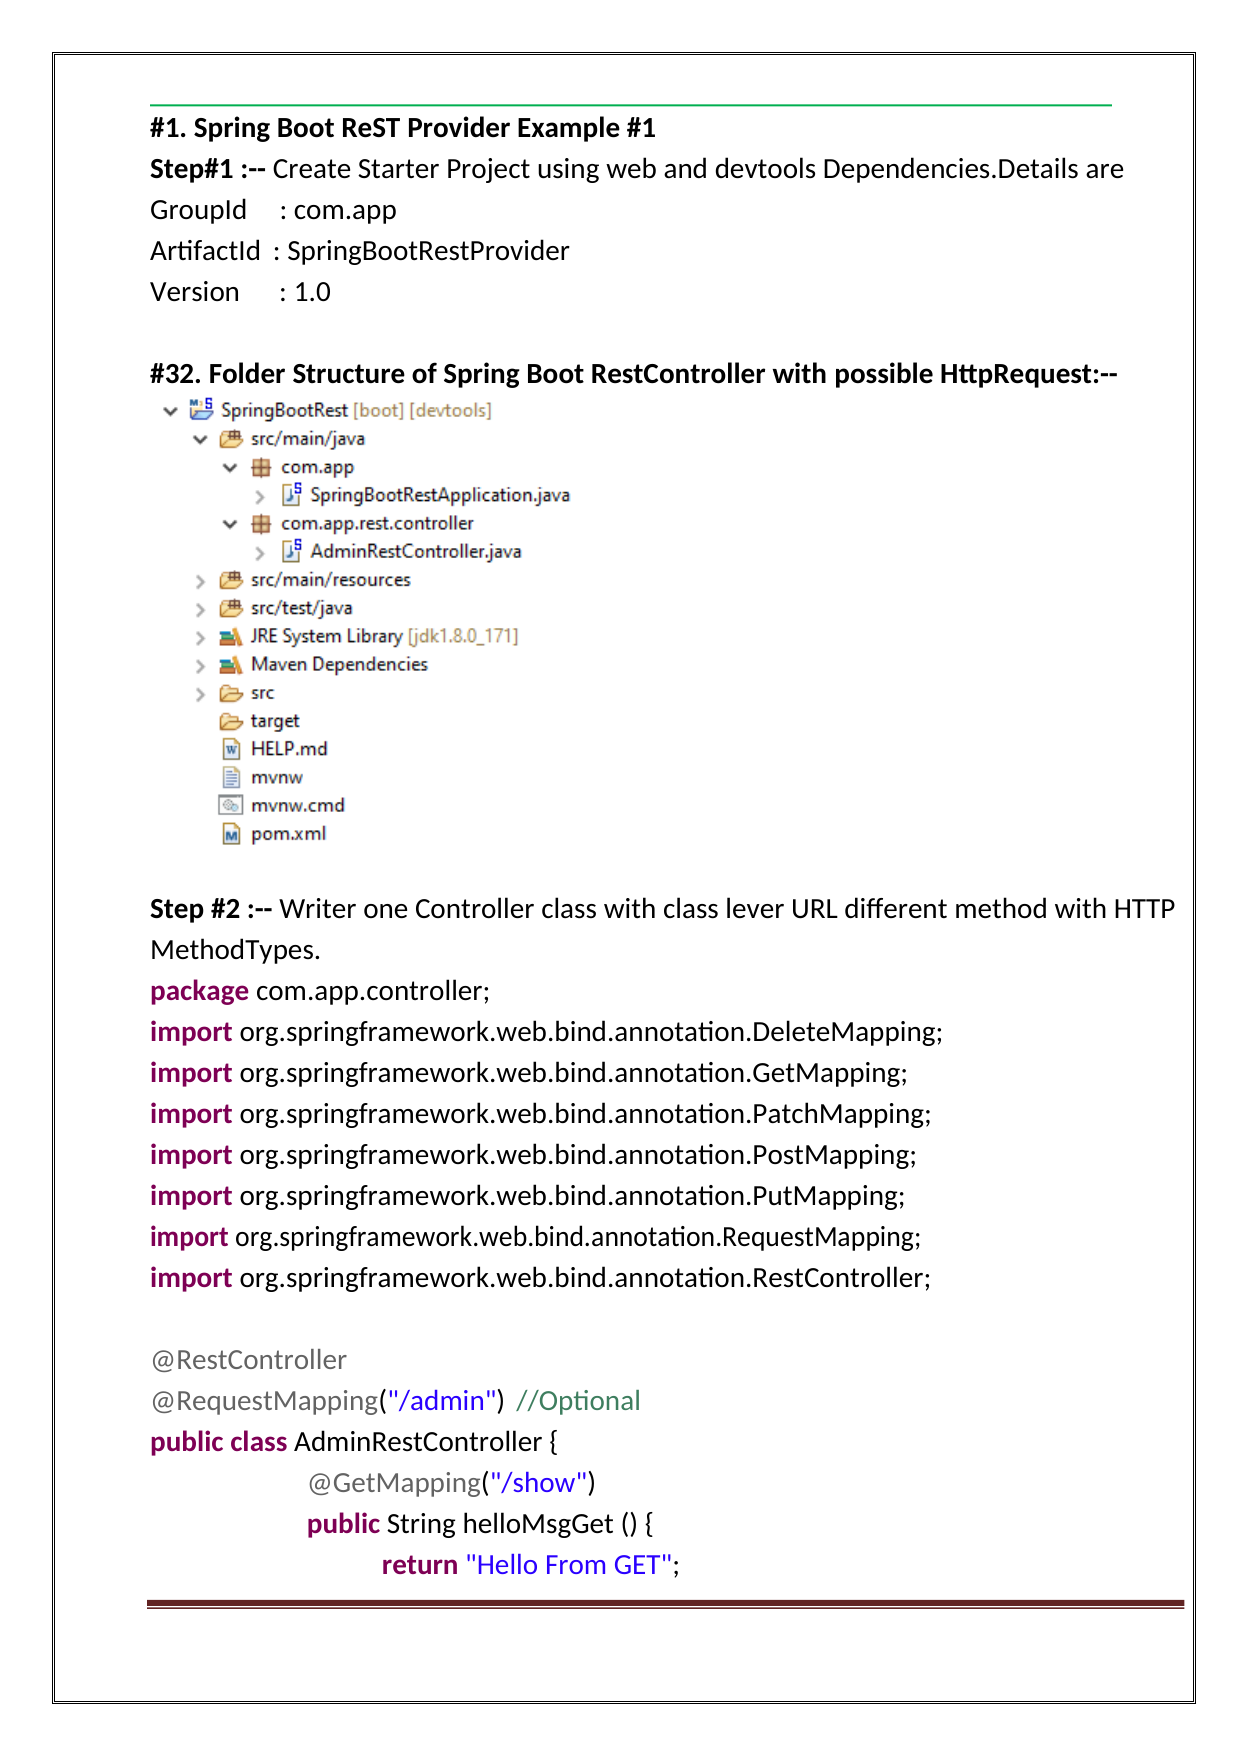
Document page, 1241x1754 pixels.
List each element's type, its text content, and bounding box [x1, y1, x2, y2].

text @GetMapping("/show") [307, 1464, 1193, 1500]
text @RestController @RequestMapping("/admin") //Optional public class AdminRestController { [150, 1341, 644, 1459]
text import org.springframework.web.bind.annotation.DeleteMapping; import org.springframework.web.bind.annotation.GetMapping; import org.springframework.web.bind.annotation.PatchMapping; import org.springframework.web.bind.annotation.PostMapping; import org.springframework.web.bind.annotation.PutMapping; import org.springframework.web.bind.annotation.RequestMapping; import org.springframework.web.bind.annotation.RestController; [150, 1013, 981, 1295]
text package com.app.controller; [150, 972, 1193, 1008]
text return "Hello From GET"; [382, 1546, 1193, 1581]
text Step#1 :-- Create Starter Project using web and devtools Dependencies.Details are GroupId : com.app [150, 150, 1125, 226]
text public String helloMsgGet () { [307, 1505, 1193, 1540]
text ArtifactId : SpringBootRestProvider Version : 1.0 [150, 232, 578, 308]
picture [159, 395, 663, 848]
subtitle #1. Spring Boot ReST Provider Example #1 [150, 109, 1193, 144]
text Step #2 :-- Writer one Controller class with class lever URL different method with HTTP MethodTypes. [150, 890, 1193, 967]
subtitle #32. Folder Structure of Spring Boot RestController with possible HttpRequest:-- [150, 355, 1193, 391]
